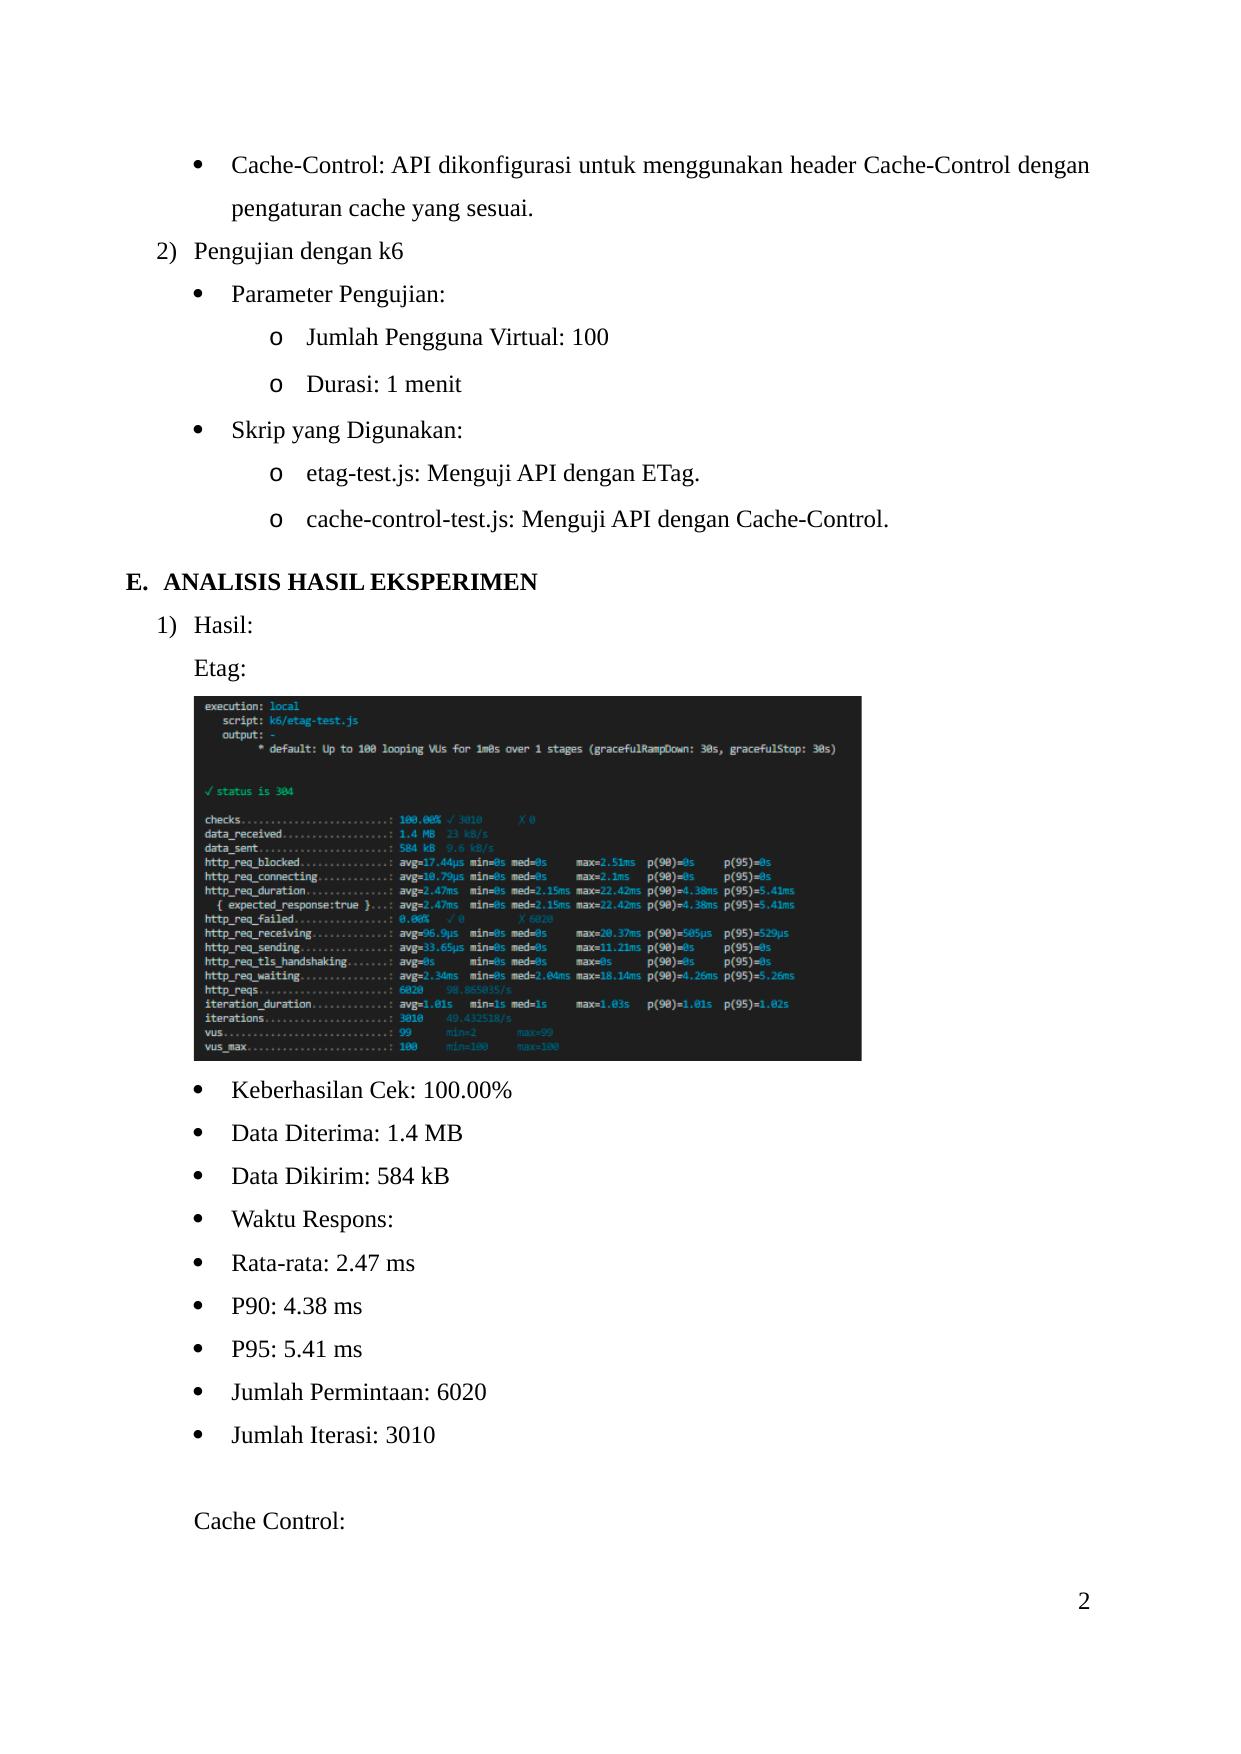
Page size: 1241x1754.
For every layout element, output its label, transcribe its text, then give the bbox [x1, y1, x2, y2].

picture [193, 696, 862, 1061]
list etag-test.js: Menguji API dengan ETag. [269, 458, 1090, 489]
list Skrip yang Digunakan: [194, 415, 1090, 444]
list P90: 4.38 ms [194, 1291, 1090, 1319]
list P95: 5.41 ms [194, 1334, 1090, 1363]
list Hasil: [156, 610, 1090, 639]
list Pengujian dengan k6 [156, 236, 1090, 265]
list Jumlah Permintaan: 6020 [194, 1377, 1090, 1406]
subtitle ANALISIS HASIL EKSPERIMEN [126, 567, 1090, 596]
list Cache-Control: API dikonfigurasi untuk menggunakan header Cache-Control dengan pengaturan cache yang sesuai. [194, 150, 1090, 222]
list Data Dikirim: 584 kB [194, 1161, 1090, 1190]
list Waktu Respons: [194, 1204, 1090, 1233]
list Rata-rata: 2.47 ms [194, 1248, 1090, 1276]
list Parameter Pengujian: [194, 279, 1090, 308]
list Data Diterima: 1.4 MB [194, 1118, 1090, 1147]
list cache-control-test.js: Menguji API dengan Cache-Control. [269, 504, 1090, 535]
list Jumlah Pengguna Virtual: 100 [269, 322, 1090, 353]
text Etag: [194, 653, 1090, 682]
list Jumlah Iterasi: 3010 [194, 1420, 1090, 1449]
text Cache Control: [194, 1506, 1090, 1535]
list Keberhasilan Cek: 100.00% [194, 1075, 1090, 1104]
list Durasi: 1 menit [269, 369, 1090, 399]
